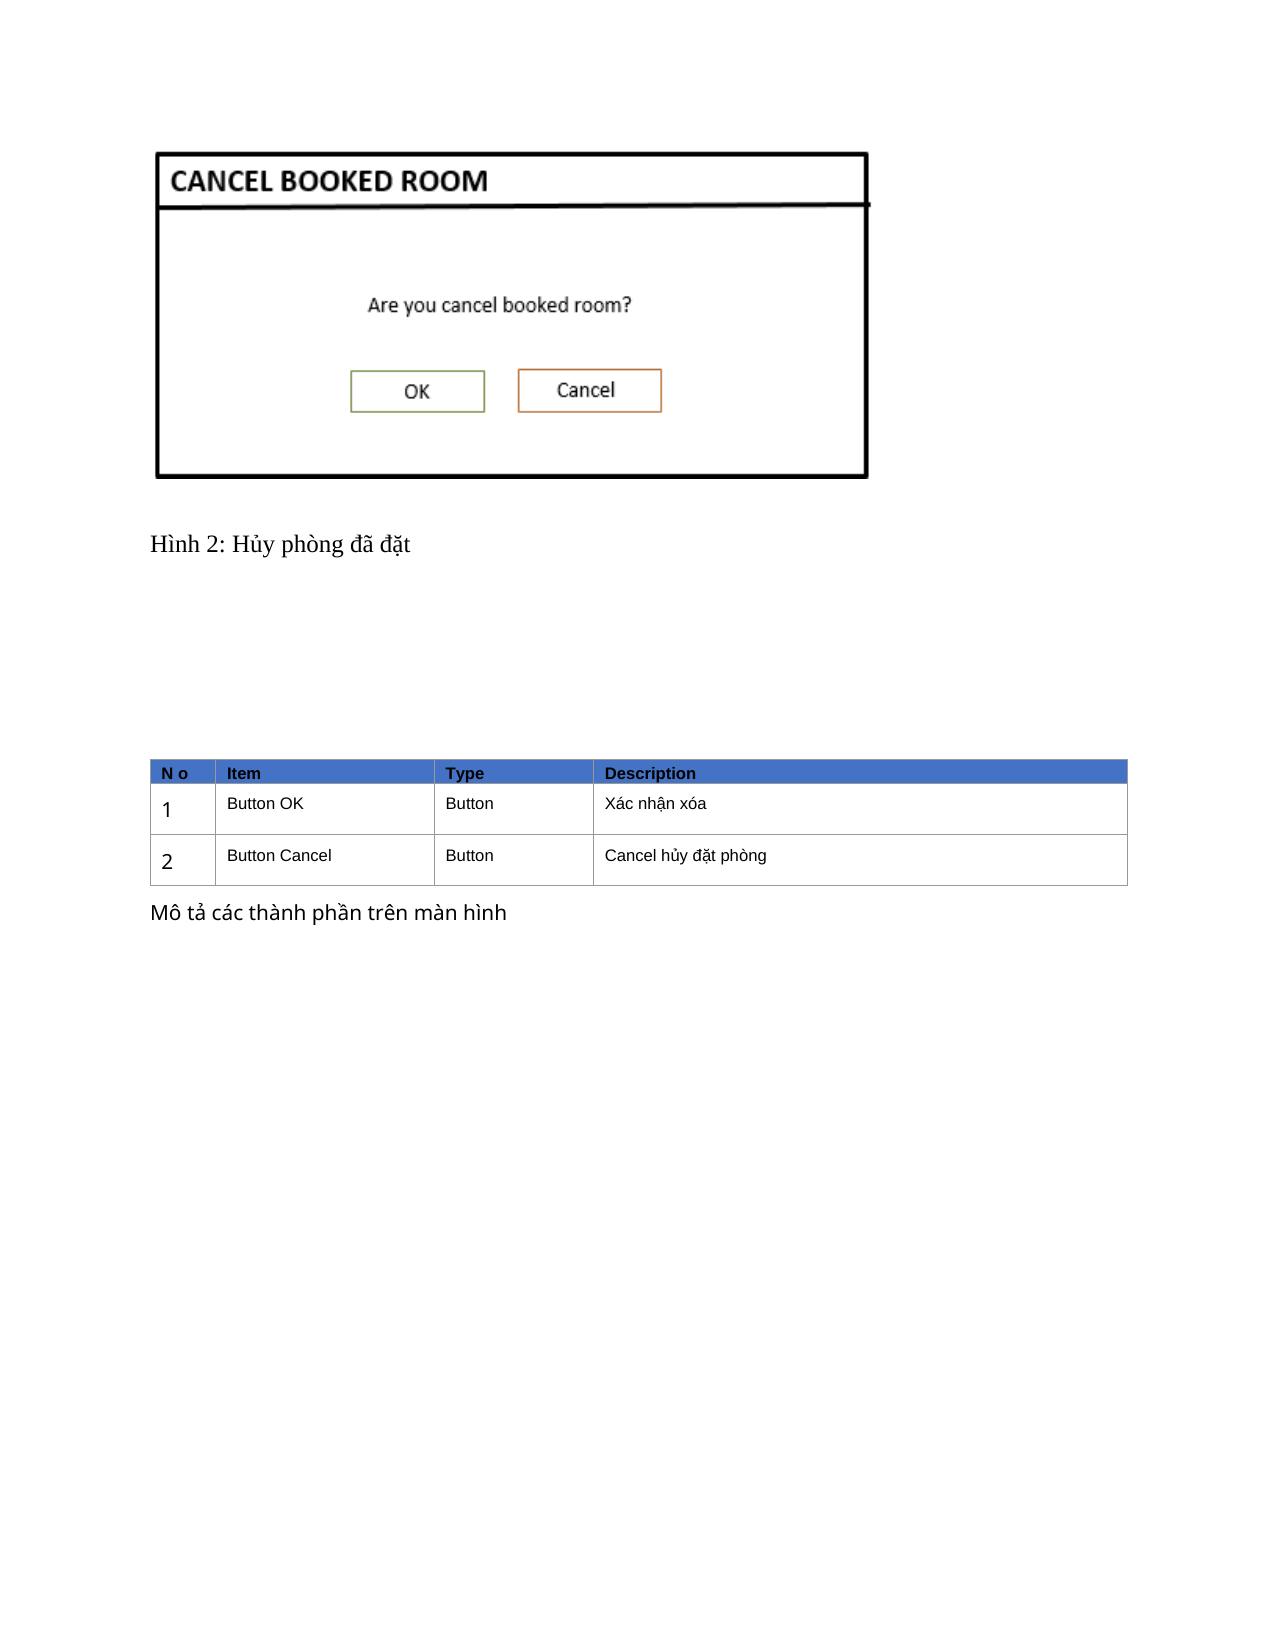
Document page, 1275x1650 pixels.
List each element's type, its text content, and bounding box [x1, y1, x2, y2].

table_cell Cancel hủy đặt phòng [594, 835, 1127, 885]
table_cell Button [435, 784, 593, 834]
table_cell Button OK [216, 784, 434, 834]
picture [155, 150, 872, 479]
table_cell 2 [151, 835, 215, 885]
table_header Type [435, 760, 593, 783]
table_cell Button Cancel [216, 835, 434, 885]
table_header Item [216, 760, 434, 783]
table_header Description [594, 760, 1127, 783]
text Mô tả các thành phần trên màn hình [150, 898, 1125, 927]
table_cell Button [435, 835, 593, 885]
table_cell 1 [151, 784, 215, 834]
table_cell Xác nhận xóa [594, 784, 1127, 834]
table_header N o [151, 760, 215, 783]
